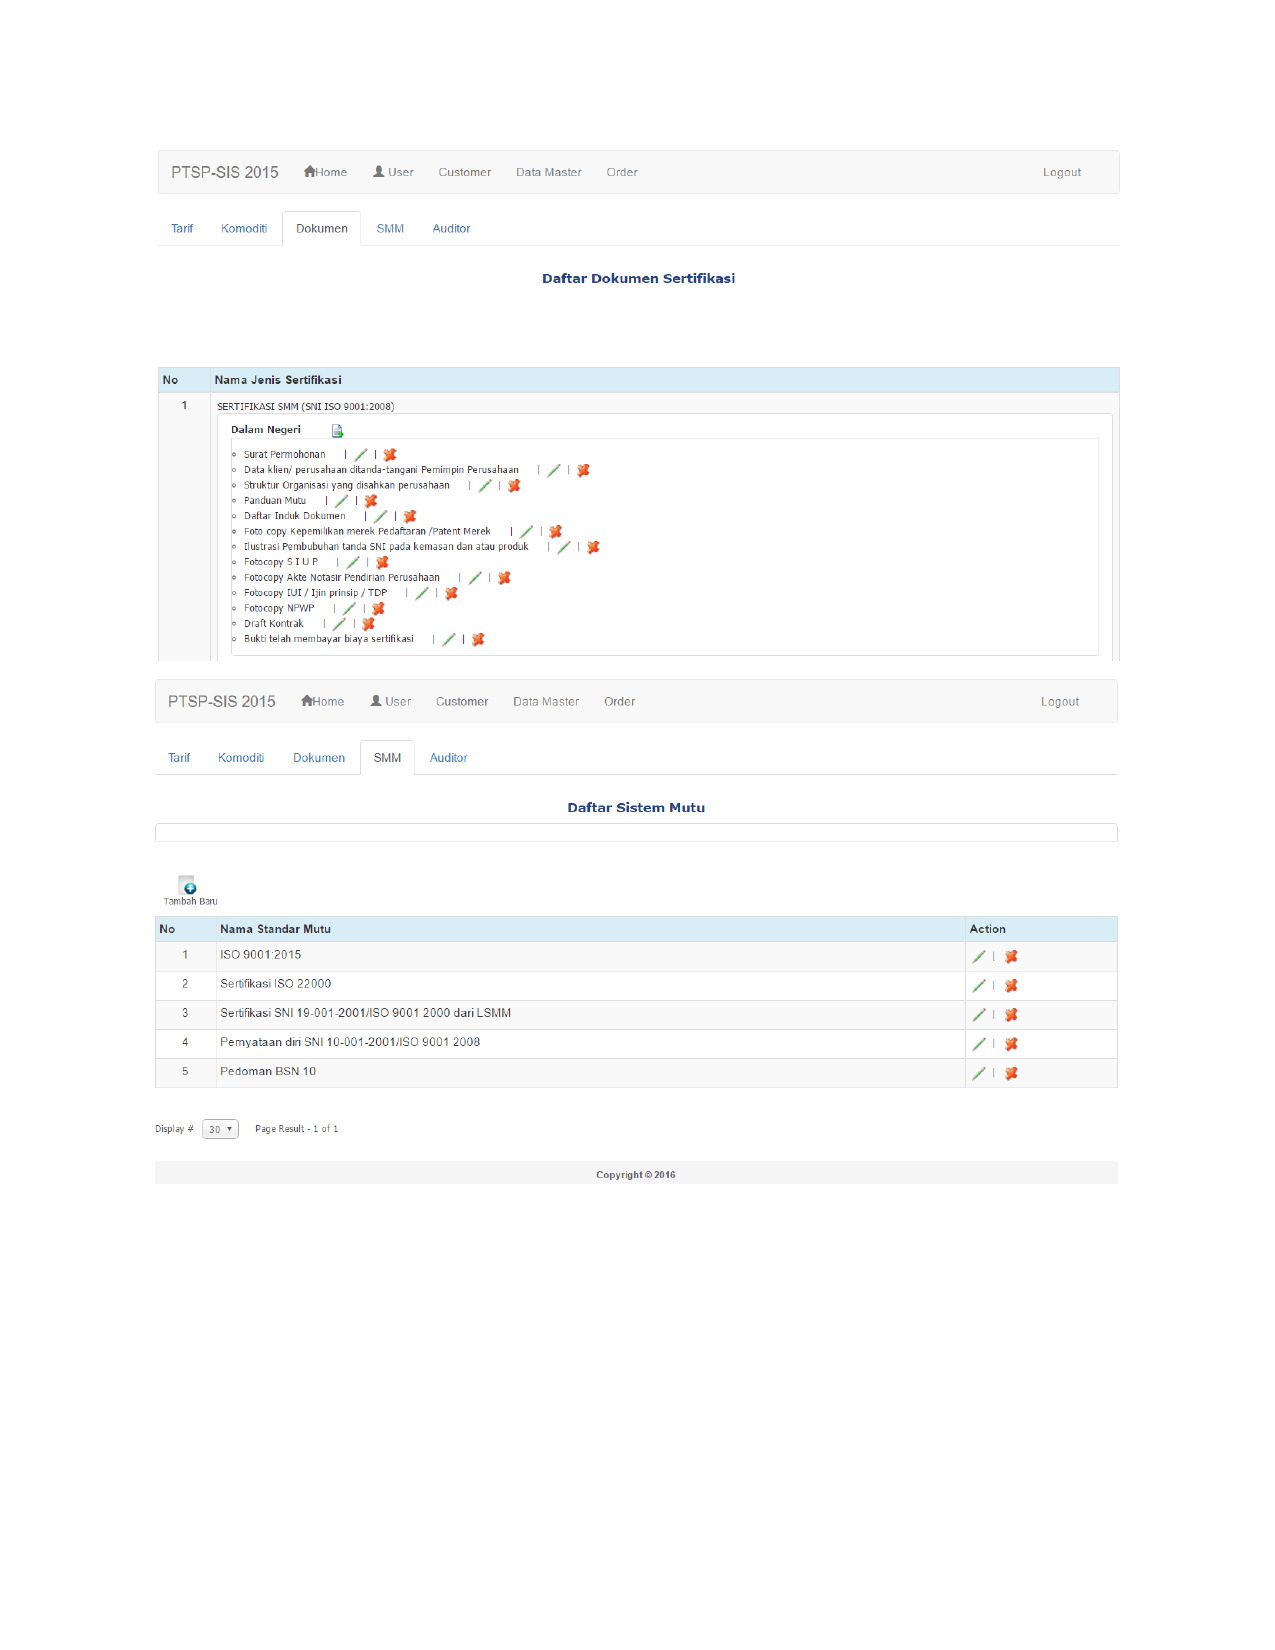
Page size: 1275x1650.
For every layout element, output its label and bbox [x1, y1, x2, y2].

picture [150, 150, 1124, 661]
picture [150, 679, 1125, 1184]
